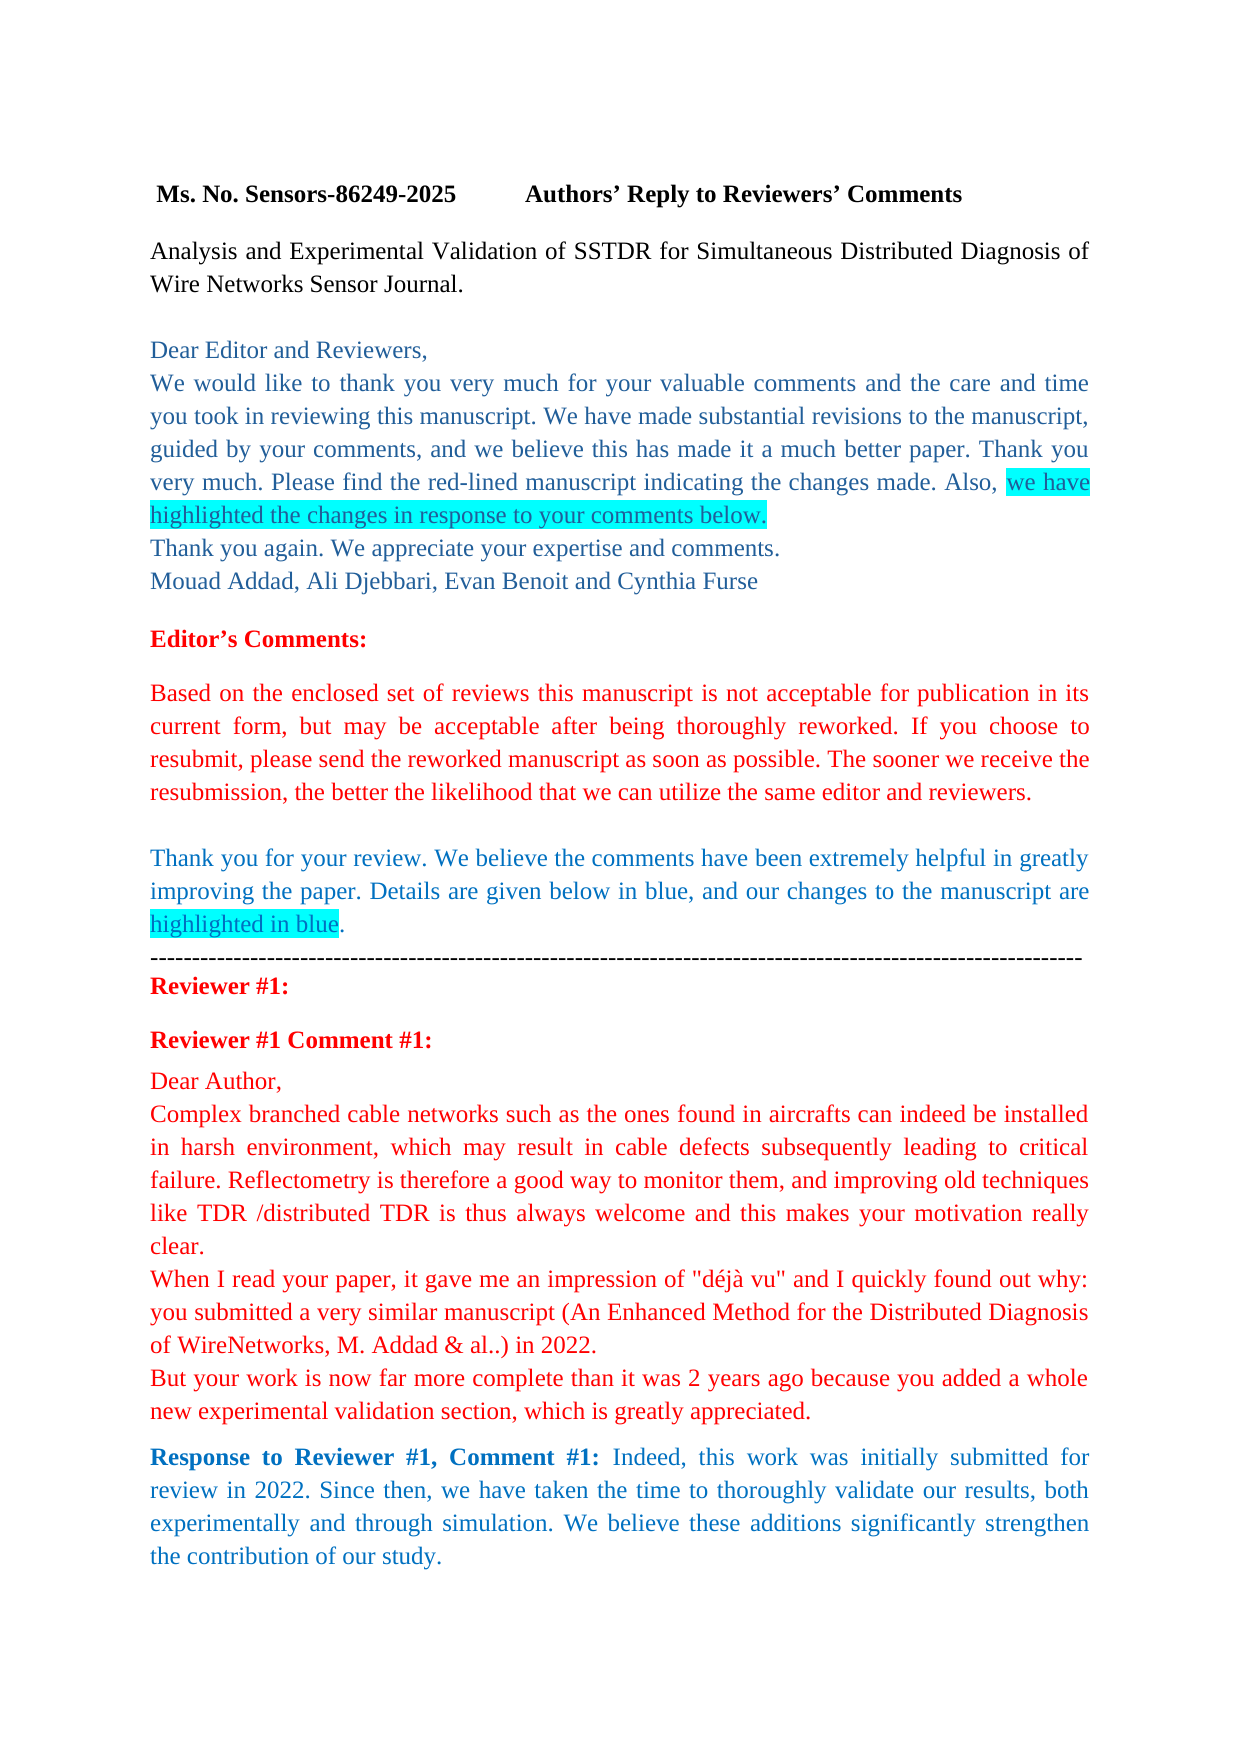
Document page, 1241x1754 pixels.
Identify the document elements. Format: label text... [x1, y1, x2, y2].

text Thank you for your review. We believe the comments have been extremely helpful in greatly improving the paper. Details are given below in blue, and our changes to the manuscript are highlighted in blue. [150, 843, 1090, 938]
text ---------------------------------------------------------------------------------------------------------------- [150, 942, 1090, 971]
text But your work is now far more complete than it was 2 years ago because you added a whole new experimental validation section, which is greatly appreciated. [150, 1363, 1090, 1425]
text Based on the enclosed set of reviews this manuscript is not acceptable for publication in its current form, but may be acceptable after being thoroughly reworked. If you choose to resubmit, please send the reworked manuscript as soon as possible. The sooner we receive the resubmission, the better the likelihood that we can utilize the same editor and reviewers. [150, 678, 1090, 806]
text Mouad Addad, Ali Djebbari, Evan Benoit and Cynthia Furse [150, 566, 1090, 595]
text Reviewer #1 Comment #1: [150, 1025, 1090, 1054]
text Analysis and Experimental Validation of SSTDR for Simultaneous Distributed Diagnosis of Wire Networks Sensor Journal. [150, 236, 1090, 298]
text Response to Reviewer #1, Comment #1: Indeed, this work was initially submitted for review in 2022. Since then, we have taken the time to thoroughly validate our results, both experimentally and through simulation. We believe these additions significantly strengthen the contribution of our study. [150, 1442, 1090, 1570]
text Dear Author, [150, 1066, 1090, 1095]
text Ms. No. Sensors-86249-2025 Authors’ Reply to Reviewers’ Comments [150, 179, 1090, 207]
text We would like to thank you very much for your valuable comments and the care and time you took in reviewing this manuscript. We have made substantial revisions to the manuscript, guided by your comments, and we believe this has made it a much better paper. Thank you very much. Please find the red-lined manuscript indicating the changes made. Also, we have highlighted the changes in response to your comments below. [150, 368, 1090, 529]
text Complex branched cable networks such as the ones found in aircrafts can indeed be installed in harsh environment, which may result in cable defects subsequently leading to critical failure. Reflectometry is therefore a good way to monitor them, and improving old techniques like TDR /distributed TDR is thus always welcome and this makes your motivation really clear. [150, 1099, 1090, 1260]
text Editor’s Comments: [150, 624, 1090, 653]
text Reviewer #1: [150, 971, 1090, 1000]
text Thank you again. We appreciate your expertise and comments. [150, 533, 1090, 562]
text Dear Editor and Reviewers, [150, 335, 1090, 364]
text When I read your paper, it gave me an impression of "déjà vu" and I quickly found out why: you submitted a very similar manuscript (An Enhanced Method for the Distributed Diagnosis of WireNetworks, M. Addad & al..) in 2022. [150, 1264, 1090, 1359]
